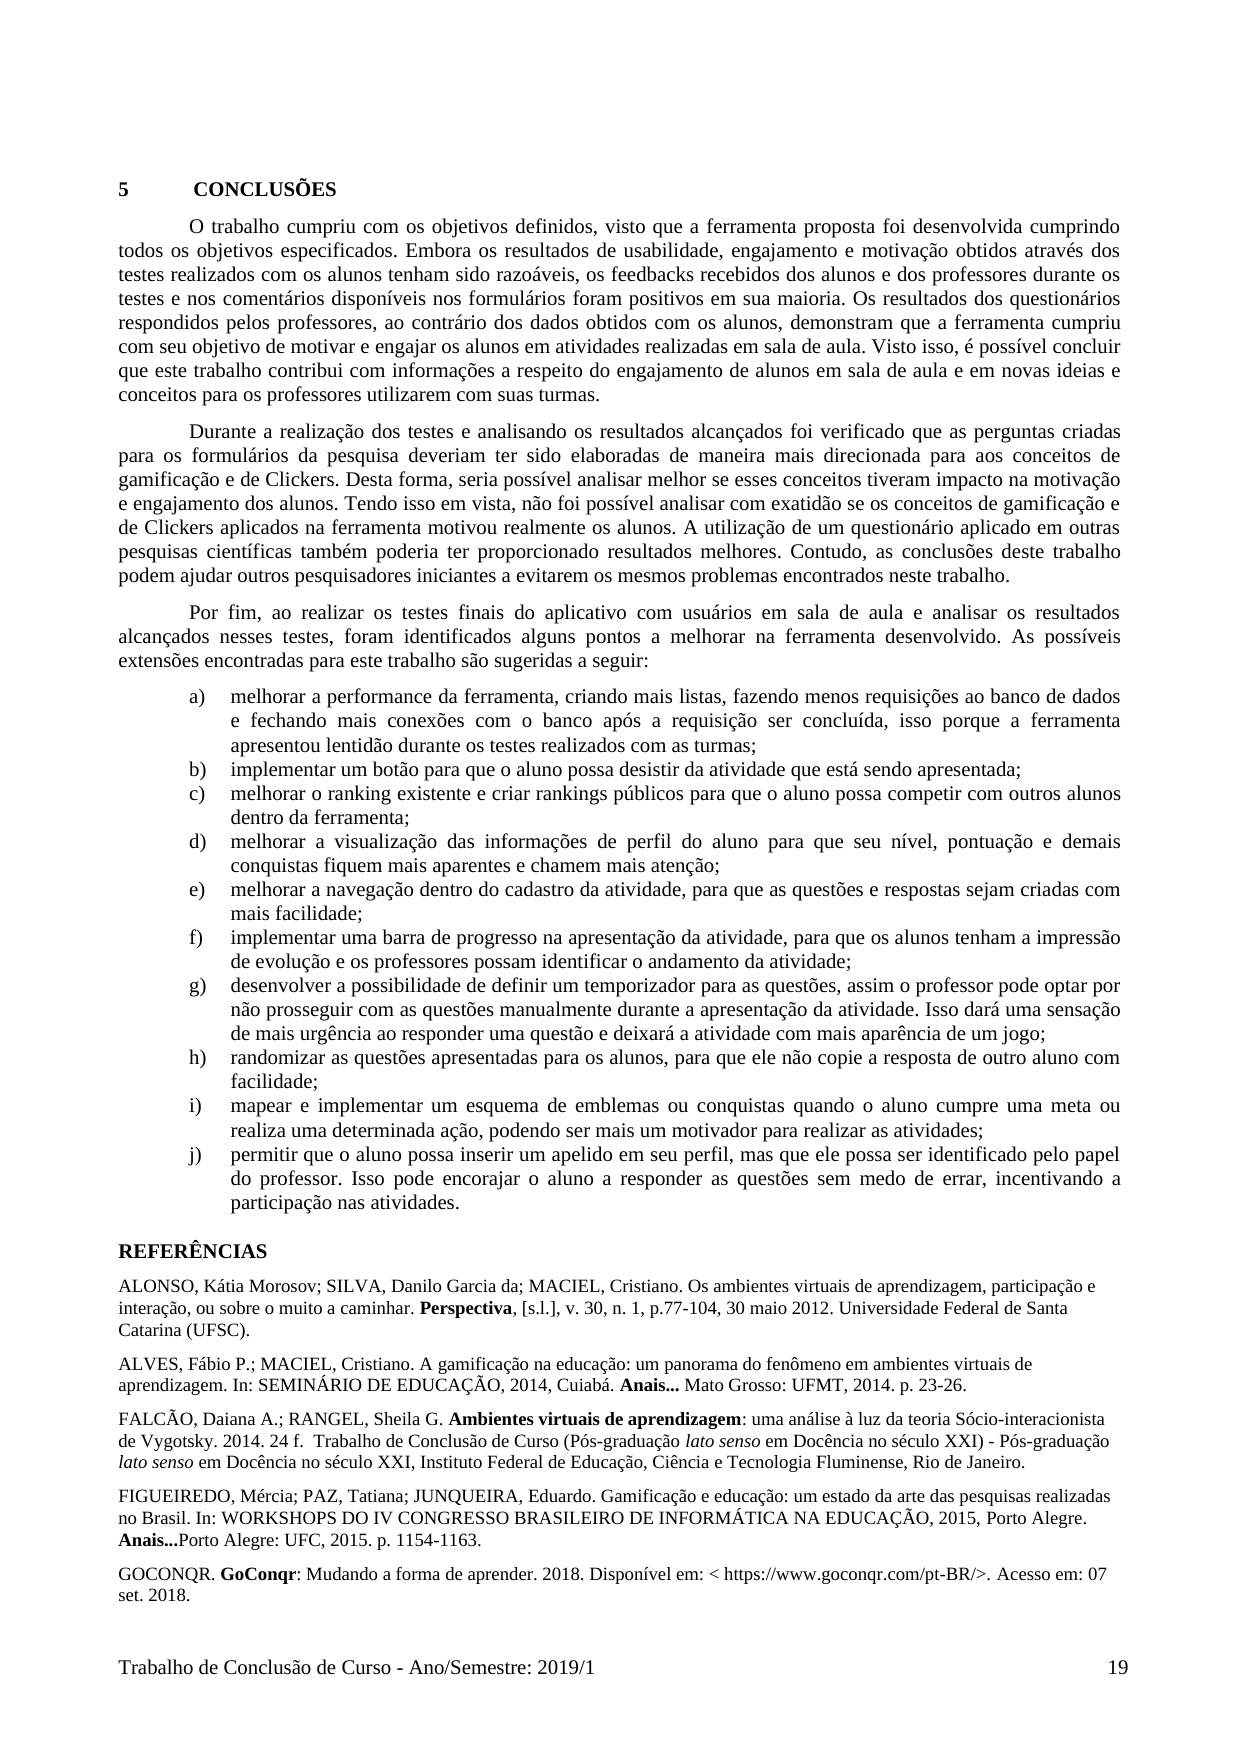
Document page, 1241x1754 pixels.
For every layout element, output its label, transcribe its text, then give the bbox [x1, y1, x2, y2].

list implementar um botão para que o aluno possa desistir da atividade que está sendo apresentada; [189, 757, 1122, 781]
subtitle CONCLUSÕES [118, 177, 1122, 201]
text GOCONQR. GoConqr: Mudando a forma de aprender. 2018. Disponível em: < https://www.goconqr.com/pt-BR/>. Acesso em: 07 set. 2018. [118, 1562, 1122, 1606]
text ALONSO, Kátia Morosov; SILVA, Danilo Garcia da; MACIEL, Cristiano. Os ambientes virtuais de aprendizagem, participação e interação, ou sobre o muito a caminhar. Perspectiva, [s.l.], v. 30, n. 1, p.77-104, 30 maio 2012. Universidade Federal de Santa Catarina (UFSC). [118, 1275, 1122, 1340]
text Referências [118, 1239, 1122, 1263]
list melhorar a performance da ferramenta, criando mais listas, fazendo menos requisições ao banco de dados e fechando mais conexões com o banco após a requisição ser concluída, isso porque a ferramenta apresentou lentidão durante os testes realizados com as turmas; [189, 684, 1122, 757]
list melhorar a visualização das informações de perfil do aluno para que seu nível, pontuação e demais conquistas fiquem mais aparentes e chamem mais atenção; [189, 829, 1122, 877]
list mapear e implementar um esquema de emblemas ou conquistas quando o aluno cumpre uma meta ou realiza uma determinada ação, podendo ser mais um motivador para realizar as atividades; [189, 1093, 1122, 1142]
text O trabalho cumpriu com os objetivos definidos, visto que a ferramenta proposta foi desenvolvida cumprindo todos os objetivos especificados. Embora os resultados de usabilidade, engajamento e motivação obtidos através dos testes realizados com os alunos tenham sido razoáveis, os feedbacks recebidos dos alunos e dos professores durante os testes e nos comentários disponíveis nos formulários foram positivos em sua maioria. Os resultados dos questionários respondidos pelos professores, ao contrário dos dados obtidos com os alunos, demonstram que a ferramenta cumpriu com seu objetivo de motivar e engajar os alunos em atividades realizadas em sala de aula. Visto isso, é possível concluir que este trabalho contribui com informações a respeito do engajamento de alunos em sala de aula e em novas ideias e conceitos para os professores utilizarem com suas turmas. [118, 214, 1122, 406]
list melhorar a navegação dentro do cadastro da atividade, para que as questões e respostas sejam criadas com mais facilidade; [189, 877, 1122, 925]
list implementar uma barra de progresso na apresentação da atividade, para que os alunos tenham a impressão de evolução e os professores possam identificar o andamento da atividade; [189, 925, 1122, 973]
list melhorar o ranking existente e criar rankings públicos para que o aluno possa competir com outros alunos dentro da ferramenta; [189, 781, 1122, 829]
text FALCÃO, Daiana A.; RANGEL, Sheila G. Ambientes virtuais de aprendizagem: uma análise à luz da teoria Sócio-interacionista de Vygotsky. 2014. 24 f. Trabalho de Conclusão de Curso (Pós-graduação lato senso em Docência no século XXI) - Pós-graduação lato senso em Docência no século XXI, Instituto Federal de Educação, Ciência e Tecnologia Fluminense, Rio de Janeiro. [118, 1408, 1122, 1473]
text Por fim, ao realizar os testes finais do aplicativo com usuários em sala de aula e analisar os resultados alcançados nesses testes, foram identificados alguns pontos a melhorar na ferramenta desenvolvido. As possíveis extensões encontradas para este trabalho são sugeridas a seguir: [118, 600, 1122, 672]
list randomizar as questões apresentadas para os alunos, para que ele não copie a resposta de outro aluno com facilidade; [189, 1045, 1122, 1093]
text ALVES, Fábio P.; MACIEL, Cristiano. A gamificação na educação: um panorama do fenômeno em ambientes virtuais de aprendizagem. In: SEMINÁRIO DE EDUCAÇÃO, 2014, Cuiabá. Anais... Mato Grosso: UFMT, 2014. p. 23-26. [118, 1352, 1122, 1396]
text FIGUEIREDO, Mércia; PAZ, Tatiana; JUNQUEIRA, Eduardo. Gamificação e educação: um estado da arte das pesquisas realizadas no Brasil. In: WORKSHOPS DO IV CONGRESSO BRASILEIRO DE INFORMÁTICA NA EDUCAÇÃO, 2015, Porto Alegre. Anais...Porto Alegre: UFC, 2015. p. 1154-1163. [118, 1485, 1122, 1550]
text Durante a realização dos testes e analisando os resultados alcançados foi verificado que as perguntas criadas para os formulários da pesquisa deveriam ter sido elaboradas de maneira mais direcionada para aos conceitos de gamificação e de Clickers. Desta forma, seria possível analisar melhor se esses conceitos tiveram impacto na motivação e engajamento dos alunos. Tendo isso em vista, não foi possível analisar com exatidão se os conceitos de gamificação e de Clickers aplicados na ferramenta motivou realmente os alunos. A utilização de um questionário aplicado em outras pesquisas científicas também poderia ter proporcionado resultados melhores. Contudo, as conclusões deste trabalho podem ajudar outros pesquisadores iniciantes a evitarem os mesmos problemas encontrados neste trabalho. [118, 419, 1122, 587]
text permitir que o aluno possa inserir um apelido em seu perfil, mas que ele possa ser identificado pelo papel do professor. Isso pode encorajar o aluno a responder as questões sem medo de errar, incentivando a participação nas atividades. [189, 1142, 1122, 1214]
list desenvolver a possibilidade de definir um temporizador para as questões, assim o professor pode optar por não prosseguir com as questões manualmente durante a apresentação da atividade. Isso dará uma sensação de mais urgência ao responder uma questão e deixará a atividade com mais aparência de um jogo; [189, 973, 1122, 1045]
